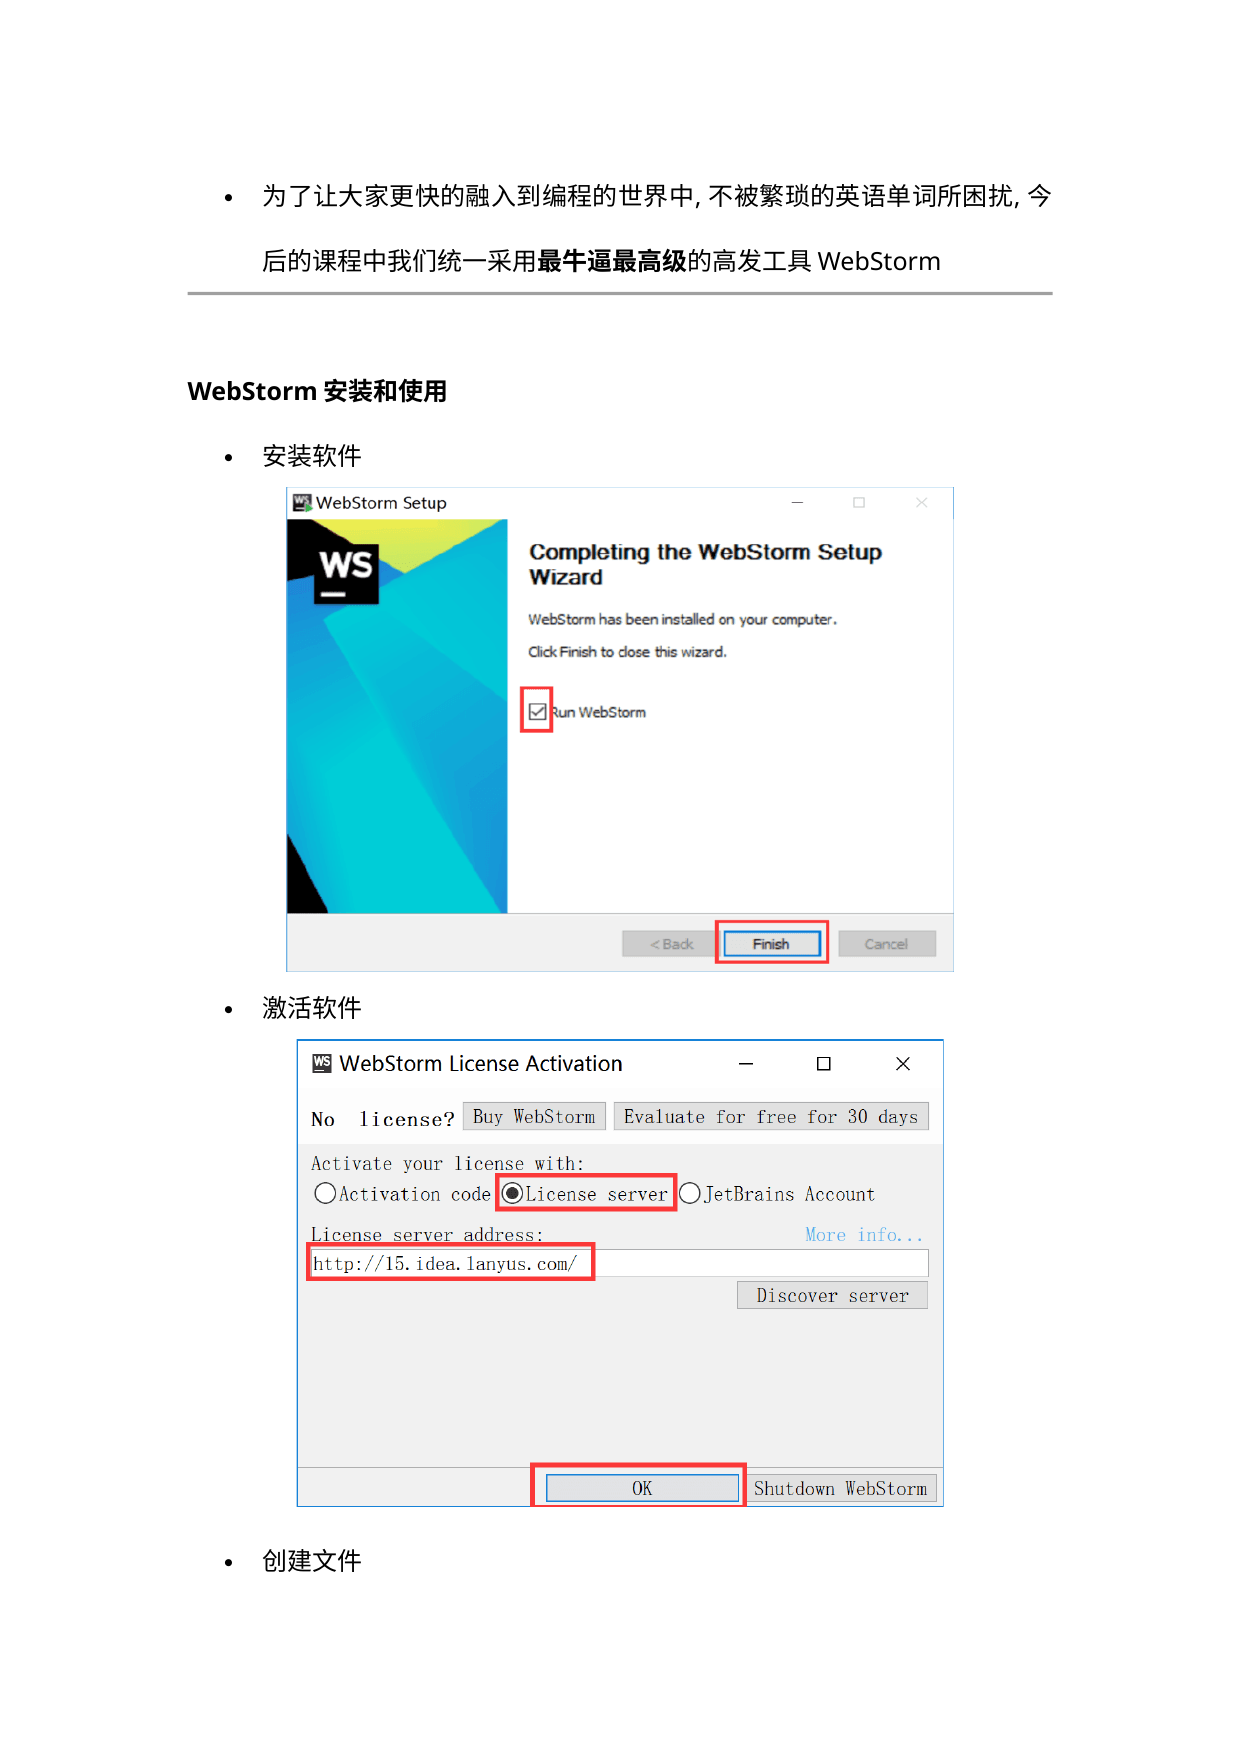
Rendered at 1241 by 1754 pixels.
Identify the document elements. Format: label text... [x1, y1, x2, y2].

list 为了让大家更快的融入到编程的世界中, 不被繁琐的英语单词所困扰, 今后的课程中我们统一采用最牛逼最高级的高发工具WebStorm [225, 162, 1053, 291]
picture [286, 487, 954, 972]
list 安装软件 [225, 422, 1053, 487]
list 激活软件 [225, 974, 1053, 1039]
text WebStorm安装和使用 [187, 357, 1053, 422]
list 创建文件 [225, 1527, 1053, 1592]
picture [296, 1039, 944, 1507]
